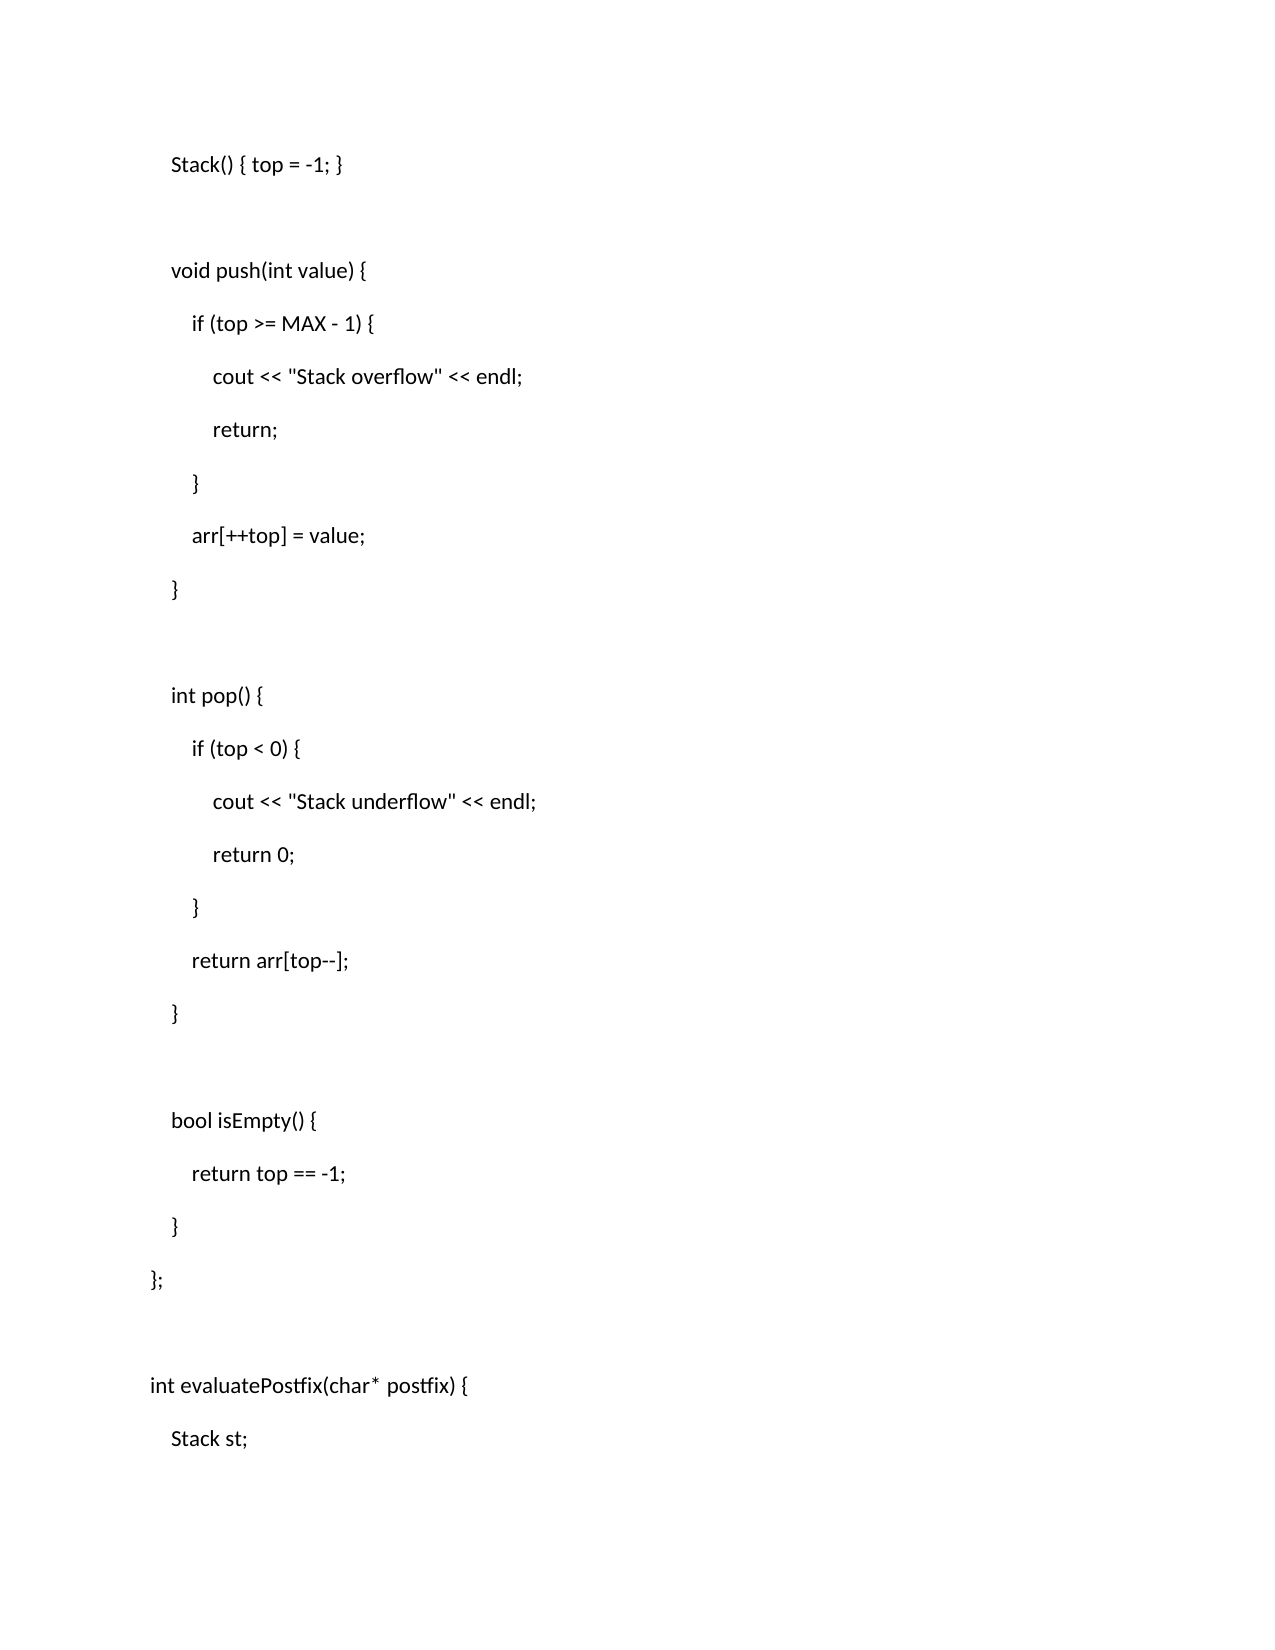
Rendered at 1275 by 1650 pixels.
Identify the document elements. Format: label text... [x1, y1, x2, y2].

text arr[++top] = value; [192, 521, 1117, 549]
text } [171, 575, 1117, 603]
text return arr[top--]; [192, 947, 1117, 975]
text void push(int value) { if (top >= MAX - 1) { [171, 257, 375, 337]
text } [171, 999, 1117, 1027]
text int pop() { [171, 681, 1117, 709]
text bool isEmpty() { return top == -1; [171, 1106, 347, 1187]
text Stack() { top = -1; } [171, 150, 1117, 178]
text } [192, 469, 1117, 497]
text cout << "Stack underflow" << endl; return 0; [213, 787, 537, 868]
text int evaluatePostfix(char* postfix) { Stack st; [150, 1371, 470, 1452]
text cout << "Stack overflow" << endl; return; [213, 362, 523, 443]
text } [192, 893, 1117, 921]
text }; [150, 1265, 1117, 1293]
text } [171, 1212, 1117, 1240]
text if (top < 0) { [192, 734, 1117, 762]
